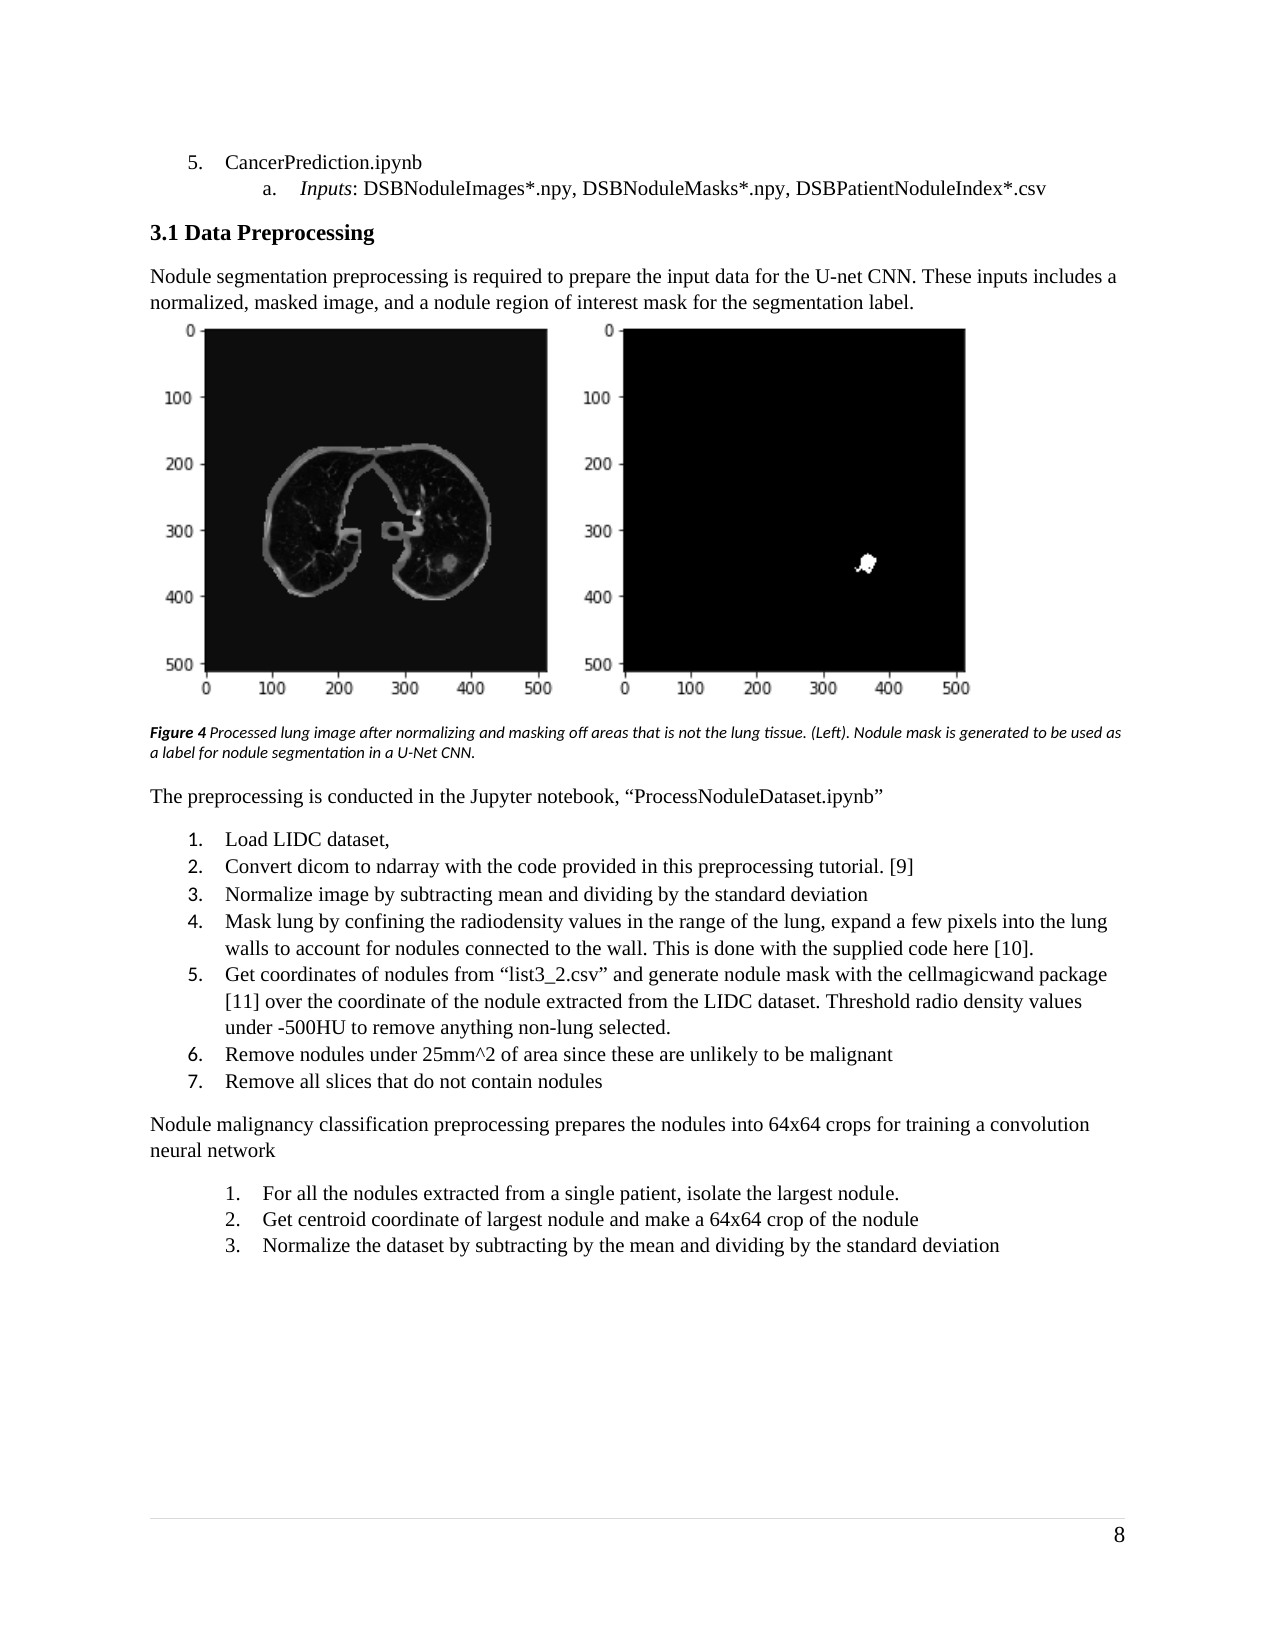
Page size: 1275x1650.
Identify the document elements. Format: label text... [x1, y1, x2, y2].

picture [150, 315, 983, 704]
list Normalize the dataset by subtracting by the mean and dividing by the standard deviation [225, 1233, 1125, 1257]
text 3.1 Data Preprocessing [150, 218, 1125, 245]
text The preprocessing is conducted in the Jupyter notebook, “ProcessNoduleDataset.ipynb” [150, 784, 1125, 808]
list Get centroid coordinate of largest nodule and make a 64x64 crop of the nodule [225, 1207, 1125, 1231]
list Convert dicom to ndarray with the code provided in this preprocessing tutorial. [9] [187, 854, 1125, 879]
text Figure 4 Processed lung image after normalizing and masking off areas that is not the lung tissue. (Left). Nodule mask is generated to be used as a label for nodule segmentation in a U-Net CNN. [150, 722, 1125, 763]
list Get coordinates of nodules from “list3_2.csv” and generate nodule mask with the cellmagicwand package [11] over the coordinate of the nodule extracted from the LIDC dataset. Threshold radio density values under -500HU to remove anything non-lung selected. [187, 962, 1125, 1039]
list Inputs: DSBNoduleImages*.npy, DSBNoduleMasks*.npy, DSBPatientNoduleIndex*.csv [262, 176, 1125, 200]
list CancerPrediction.ipynb [187, 150, 1125, 174]
list Normalize image by subtracting mean and dividing by the standard deviation [187, 881, 1125, 906]
list Mask lung by confining the radiodensity values in the range of the lung, expand a few pixels into the lung walls to account for nodules connected to the wall. This is done with the supplied code here [10]. [187, 908, 1125, 960]
list For all the nodules extracted from a single patient, isolate the largest nodule. [225, 1181, 1125, 1205]
list Remove all slices that do not contain nodules [187, 1068, 1125, 1094]
list Load LIDC dataset, [187, 826, 1125, 852]
list Remove nodules under 25mm^2 of area since these are unlikely to be malignant [187, 1041, 1125, 1066]
text Nodule malignancy classification preprocessing prepares the nodules into 64x64 crops for training a convolution neural network [150, 1112, 1125, 1162]
